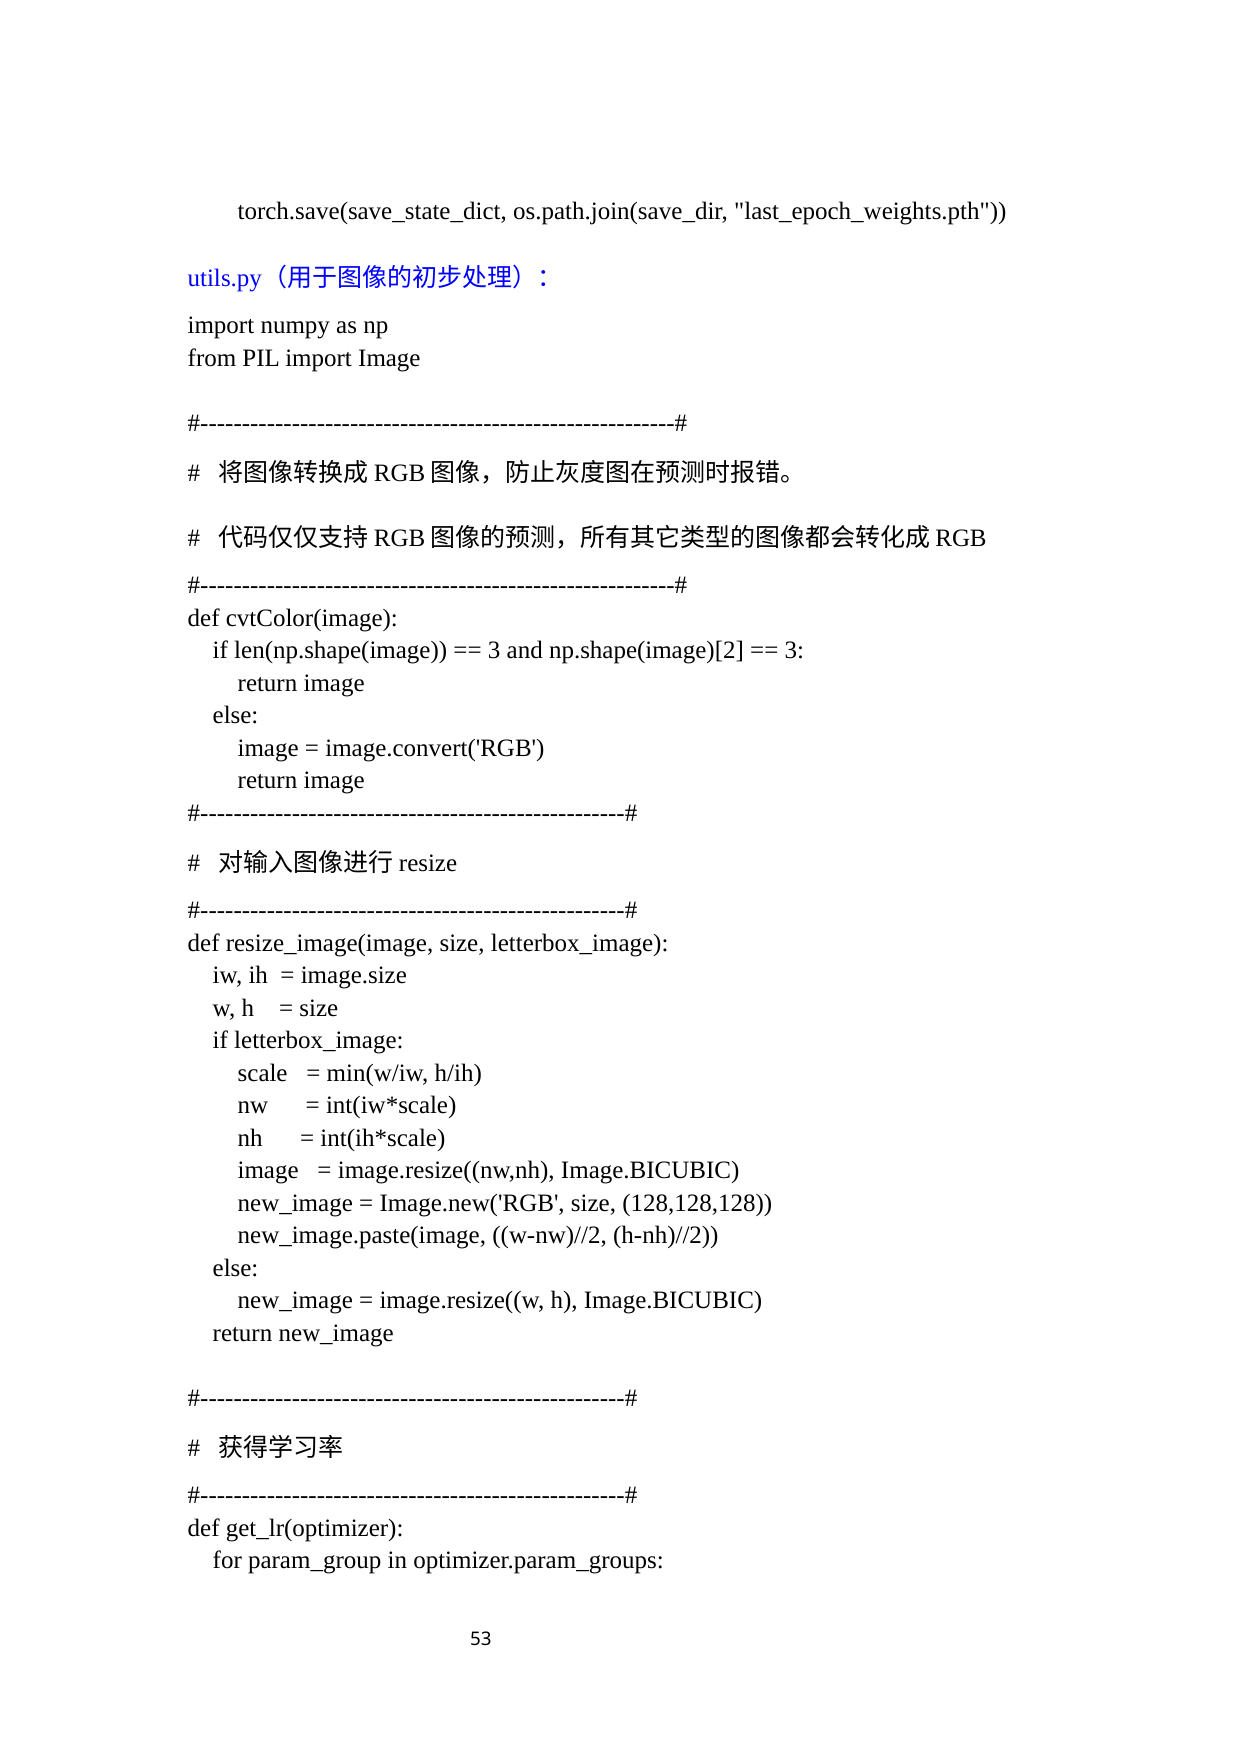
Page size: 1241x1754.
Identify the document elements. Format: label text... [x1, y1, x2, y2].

text #---------------------------------------------------# [187, 796, 1053, 828]
text else: [187, 1251, 1053, 1283]
text # 代码仅仅支持RGB图像的预测，所有其它类型的图像都会转化成RGB [187, 503, 1053, 568]
text image = image.convert('RGB') [187, 731, 1053, 763]
text image = image.resize((nw,nh), Image.BICUBIC) [187, 1153, 1053, 1186]
text from PIL import Image [187, 341, 1053, 373]
text utils.py（用于图像的初步处理）： [187, 243, 1053, 308]
text # 对输入图像进行resize [187, 828, 1053, 893]
text return image [187, 763, 1053, 796]
text if letterbox_image: [187, 1023, 1053, 1056]
text def cvtColor(image): [187, 601, 1053, 633]
text scale = min(w/iw, h/ih) [187, 1056, 1053, 1088]
text w, h = size [187, 991, 1053, 1023]
text #---------------------------------------------------# [187, 1381, 1053, 1413]
text import numpy as np [187, 308, 1053, 341]
text # 获得学习率 [187, 1413, 1053, 1478]
text new_image = Image.new('RGB', size, (128,128,128)) [187, 1186, 1053, 1218]
text #---------------------------------------------------------# [187, 406, 1053, 438]
text new_image = image.resize((w, h), Image.BICUBIC) [187, 1283, 1053, 1316]
text for param_group in optimizer.param_groups: [187, 1543, 1053, 1576]
text iw, ih = image.size [187, 958, 1053, 991]
text new_image.paste(image, ((w-nw)//2, (h-nh)//2)) [187, 1218, 1053, 1251]
text nh = int(ih*scale) [187, 1121, 1053, 1153]
text def get_lr(optimizer): [187, 1511, 1053, 1543]
text #---------------------------------------------------# [187, 1478, 1053, 1511]
text # 将图像转换成RGB图像，防止灰度图在预测时报错。 [187, 438, 1053, 503]
text if len(np.shape(image)) == 3 and np.shape(image)[2] == 3: [187, 633, 1053, 666]
text def resize_image(image, size, letterbox_image): [187, 926, 1053, 958]
text nw = int(iw*scale) [187, 1088, 1053, 1121]
text #---------------------------------------------------# [187, 893, 1053, 926]
text #---------------------------------------------------------# [187, 568, 1053, 601]
text else: [187, 698, 1053, 731]
text torch.save(save_state_dict, os.path.join(save_dir, "last_epoch_weights.pth")) [187, 194, 1053, 227]
text return new_image [187, 1316, 1053, 1348]
text return image [187, 666, 1053, 698]
